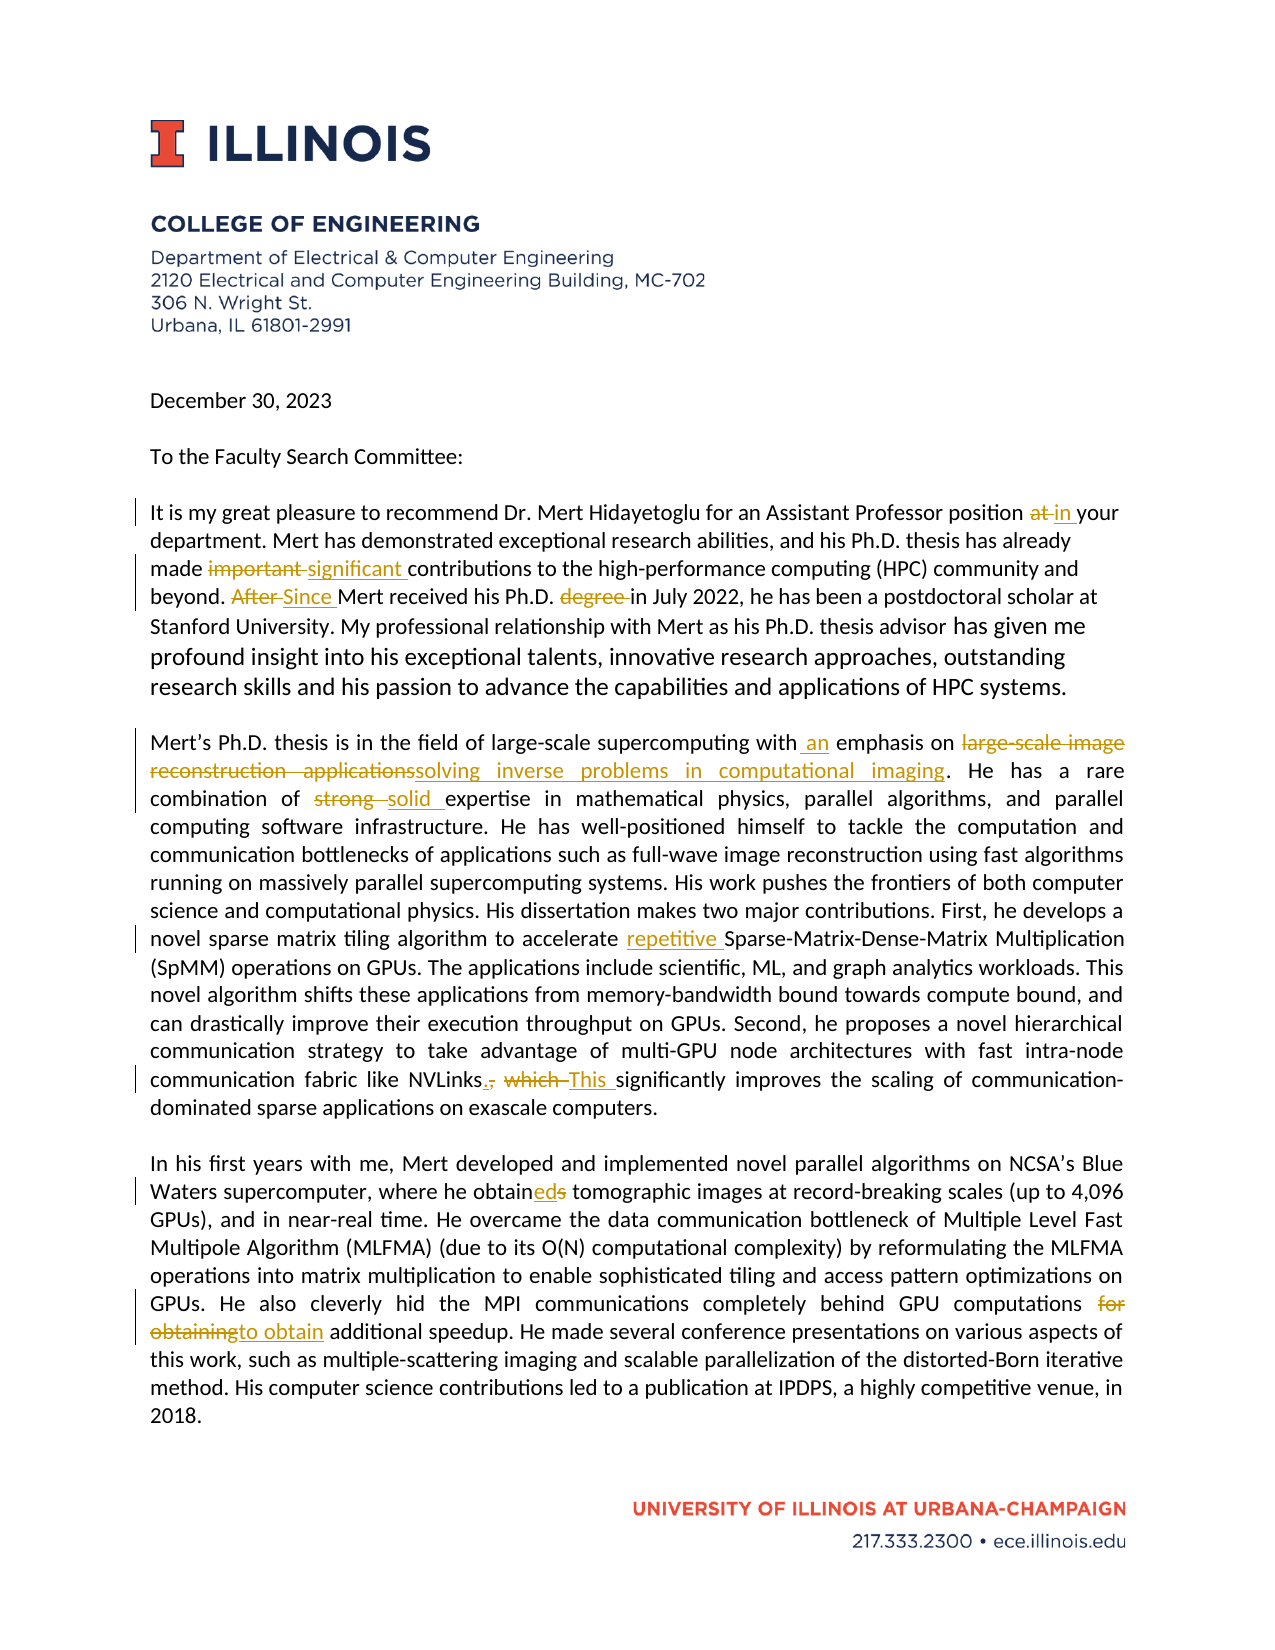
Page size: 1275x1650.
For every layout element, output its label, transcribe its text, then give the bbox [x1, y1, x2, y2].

picture [150, 120, 705, 334]
text December 30, 2023 [150, 386, 1125, 414]
text To the Faculty Search Committee: [150, 442, 1125, 470]
text In his first years with me, Mert developed and implemented novel parallel algorithms on NCSA’s Blue Waters supercomputer, where he obtain tomographic images at record-breaking scales (up to 4,096 GPUs), and in near-real time. He overcame the data communication bottleneck of Multiple Level Fast Multipole Algorithm (MLFMA) (due to its O(N) computational complexity) by reformulating the MLFMA operations into matrix multiplication to enable sophisticated tiling and access pattern optimizations on GPUs. He also cleverly hid the MPI communications completely behind GPU computations additional speedup. He made several conference presentations on various aspects of this work, such as multiple-scattering imaging and scalable parallelization of the distorted-Born iterative method. His computer science contributions led to a publication at IPDPS, a highly competitive venue, in 2018. [150, 1149, 1125, 1429]
text Mert’s Ph.D. thesis is in the field of large-scale supercomputing with emphasis on . He has a rare combination of expertise in mathematical physics, parallel algorithms, and parallel computing software infrastructure. He has well-positioned himself to tackle the computation and communication bottlenecks of applications such as full-wave image reconstruction using fast algorithms running on massively parallel supercomputing systems. His work pushes the frontiers of both computer science and computational physics. His dissertation makes two major contributions. First, he develops a novel sparse matrix tiling algorithm to accelerate Sparse-Matrix-Dense-Matrix Multiplication (SpMM) operations on GPUs. The applications include scientific, ML, and graph analytics workloads. This novel algorithm shifts these applications from memory-bandwidth bound towards compute bound, and can drastically improve their execution throughput on GPUs. Second, he proposes a novel hierarchical communication strategy to take advantage of multi-GPU node architectures with fast intra-node communication fabric like NVLinks significantly improves the scaling of communication-dominated sparse applications on exascale computers. [150, 728, 1125, 1121]
picture [633, 1501, 1125, 1548]
text It is my great pleasure to recommend Dr. Mert Hidayetoglu for an Assistant Professor position your department. Mert has demonstrated exceptional research abilities, and his Ph.D. thesis has already made contributions to the high-performance computing (HPC) community and beyond. Mert received his Ph.D. in July 2022, he has been a postdoctoral scholar at Stanford University. My professional relationship with Mert as his Ph.D. thesis advisor has given me profound insight into his exceptional talents, innovative research approaches, outstanding research skills and his passion to advance the capabilities and applications of HPC systems. [150, 498, 1125, 702]
